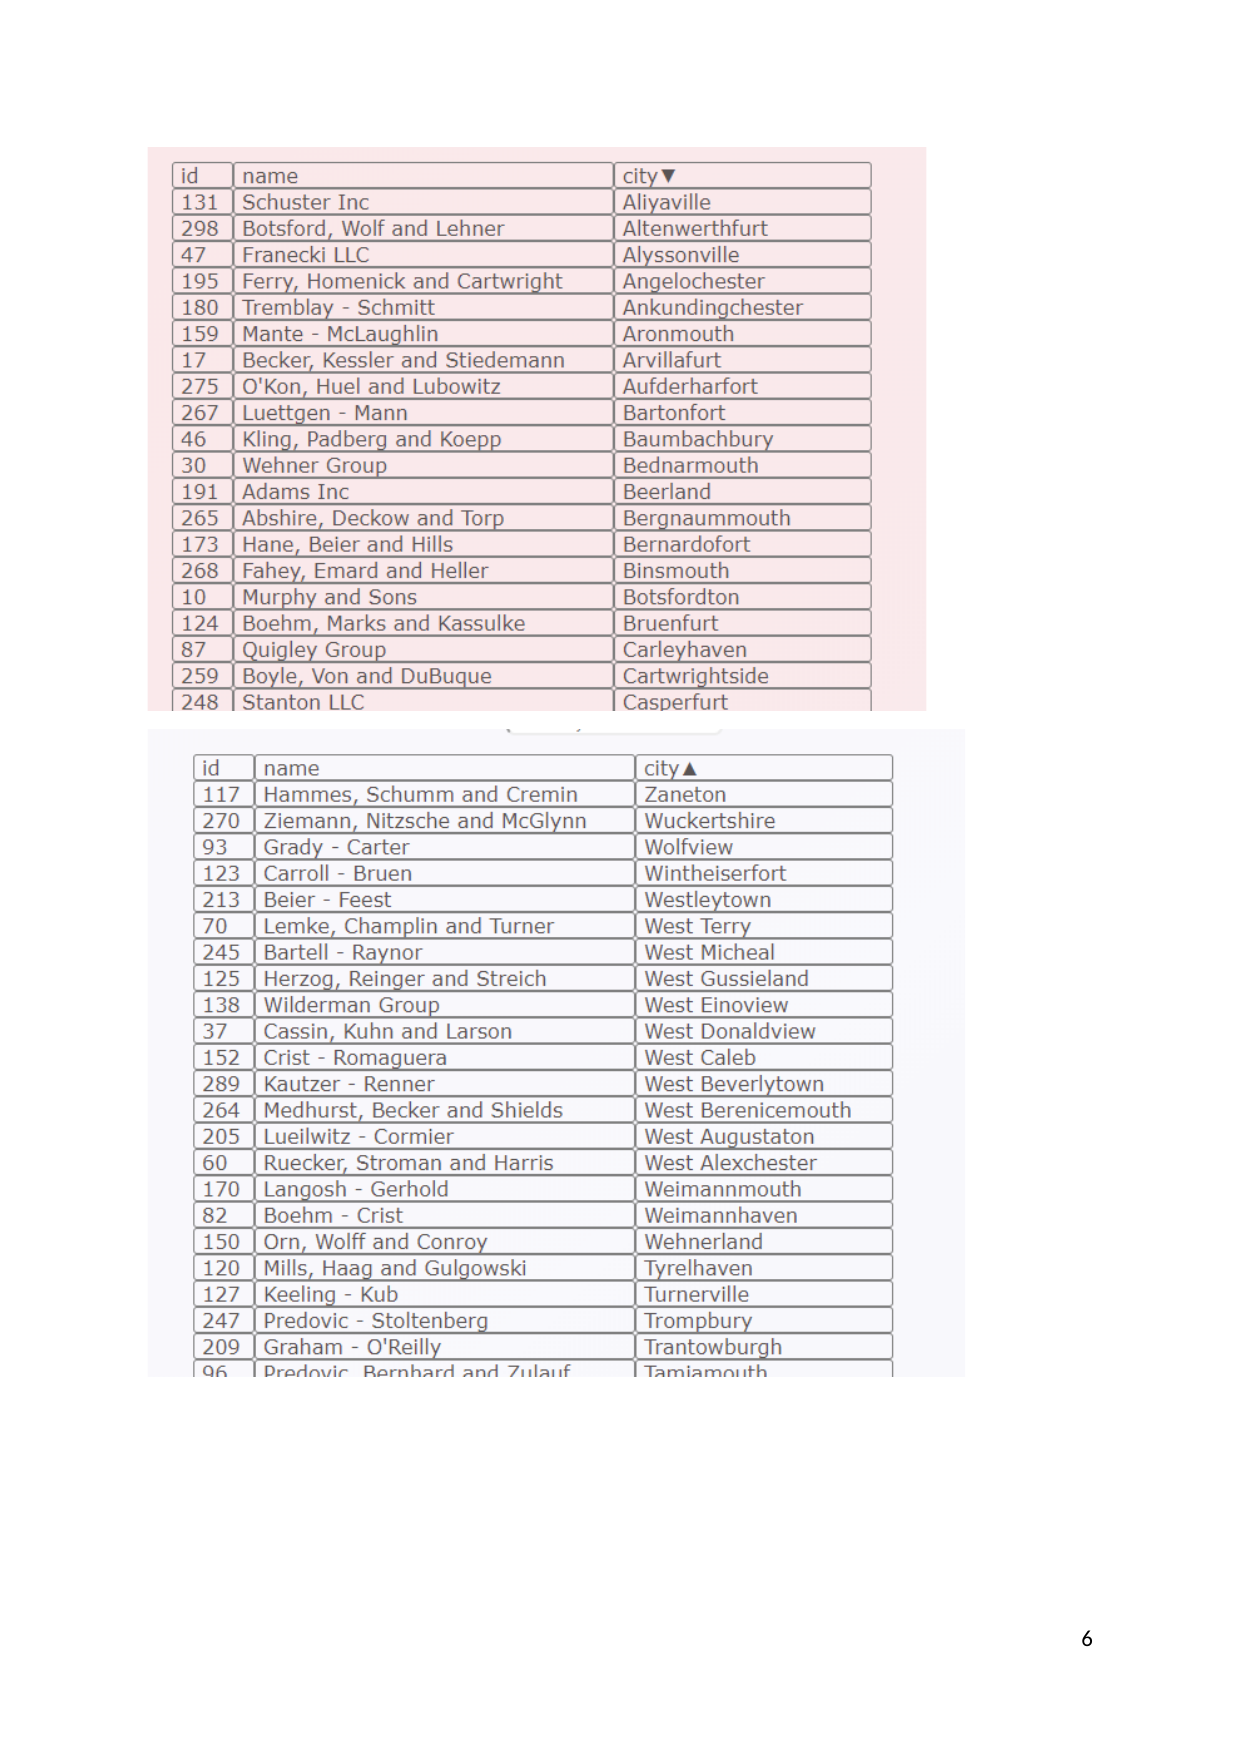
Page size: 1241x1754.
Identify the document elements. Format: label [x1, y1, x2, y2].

picture [147, 147, 927, 711]
picture [147, 729, 966, 1377]
